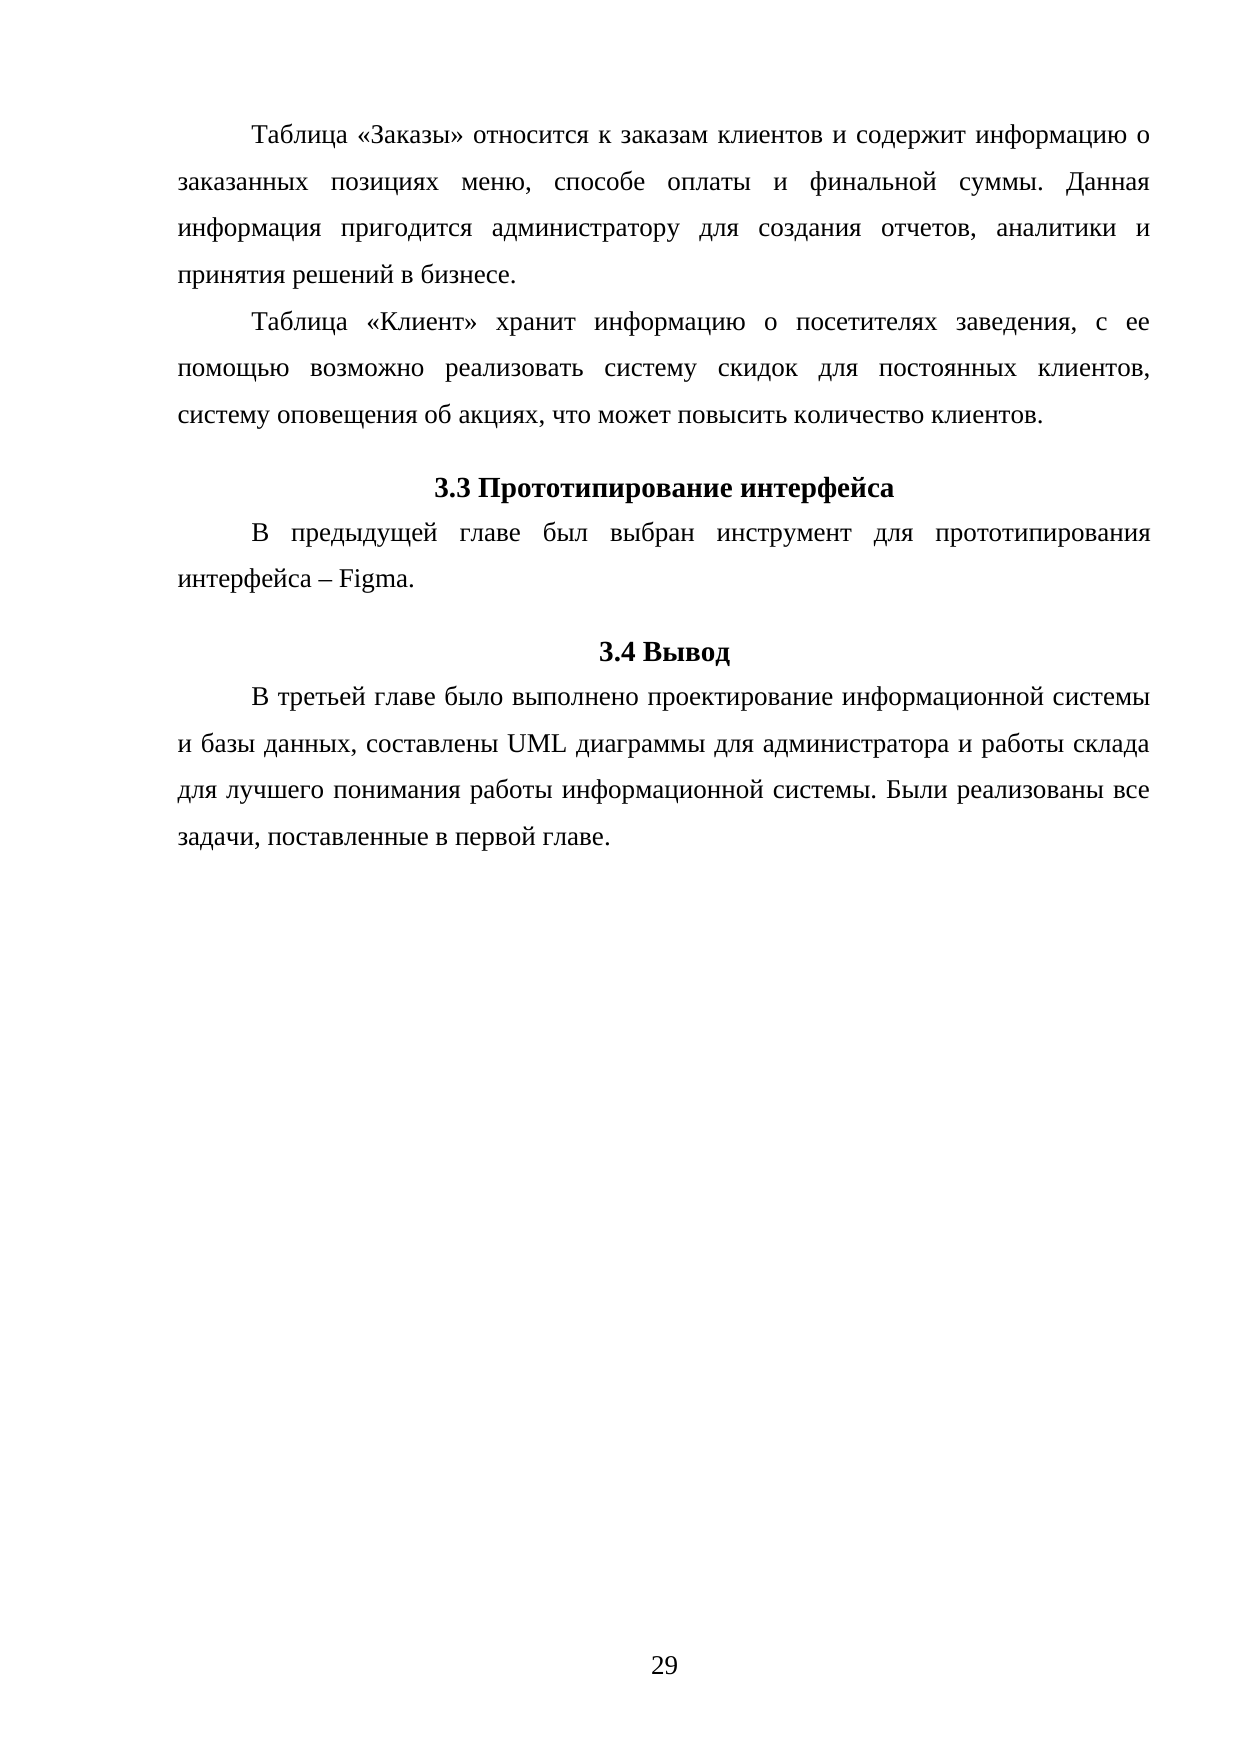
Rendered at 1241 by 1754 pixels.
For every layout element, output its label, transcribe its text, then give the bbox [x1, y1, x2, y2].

text Таблица «Клиент» хранит информацию о посетителях заведения, с ее помощью возможно реализовать систему скидок для постоянных клиентов, систему оповещения об акциях, что может повысить количество клиентов. [177, 305, 1152, 429]
subtitle 3.4 Вывод [177, 634, 1152, 668]
text В предыдущей главе был выбран инструмент для прототипирования интерфейса – Figma. [177, 516, 1152, 594]
text В третьей главе было выполнено проектирование информационной системы и базы данных, составлены UML диаграммы для администратора и работы склада для лучшего понимания работы информационной системы. Были реализованы все задачи, поставленные в первой главе. [177, 680, 1152, 851]
text Таблица «Заказы» относится к заказам клиентов и содержит информацию о заказанных позициях меню, способе оплаты и финальной суммы. Данная информация пригодится администратору для создания отчетов, аналитики и принятия решений в бизнесе. [177, 118, 1152, 289]
subtitle 3.3 Прототипирование интерфейса [177, 470, 1152, 503]
